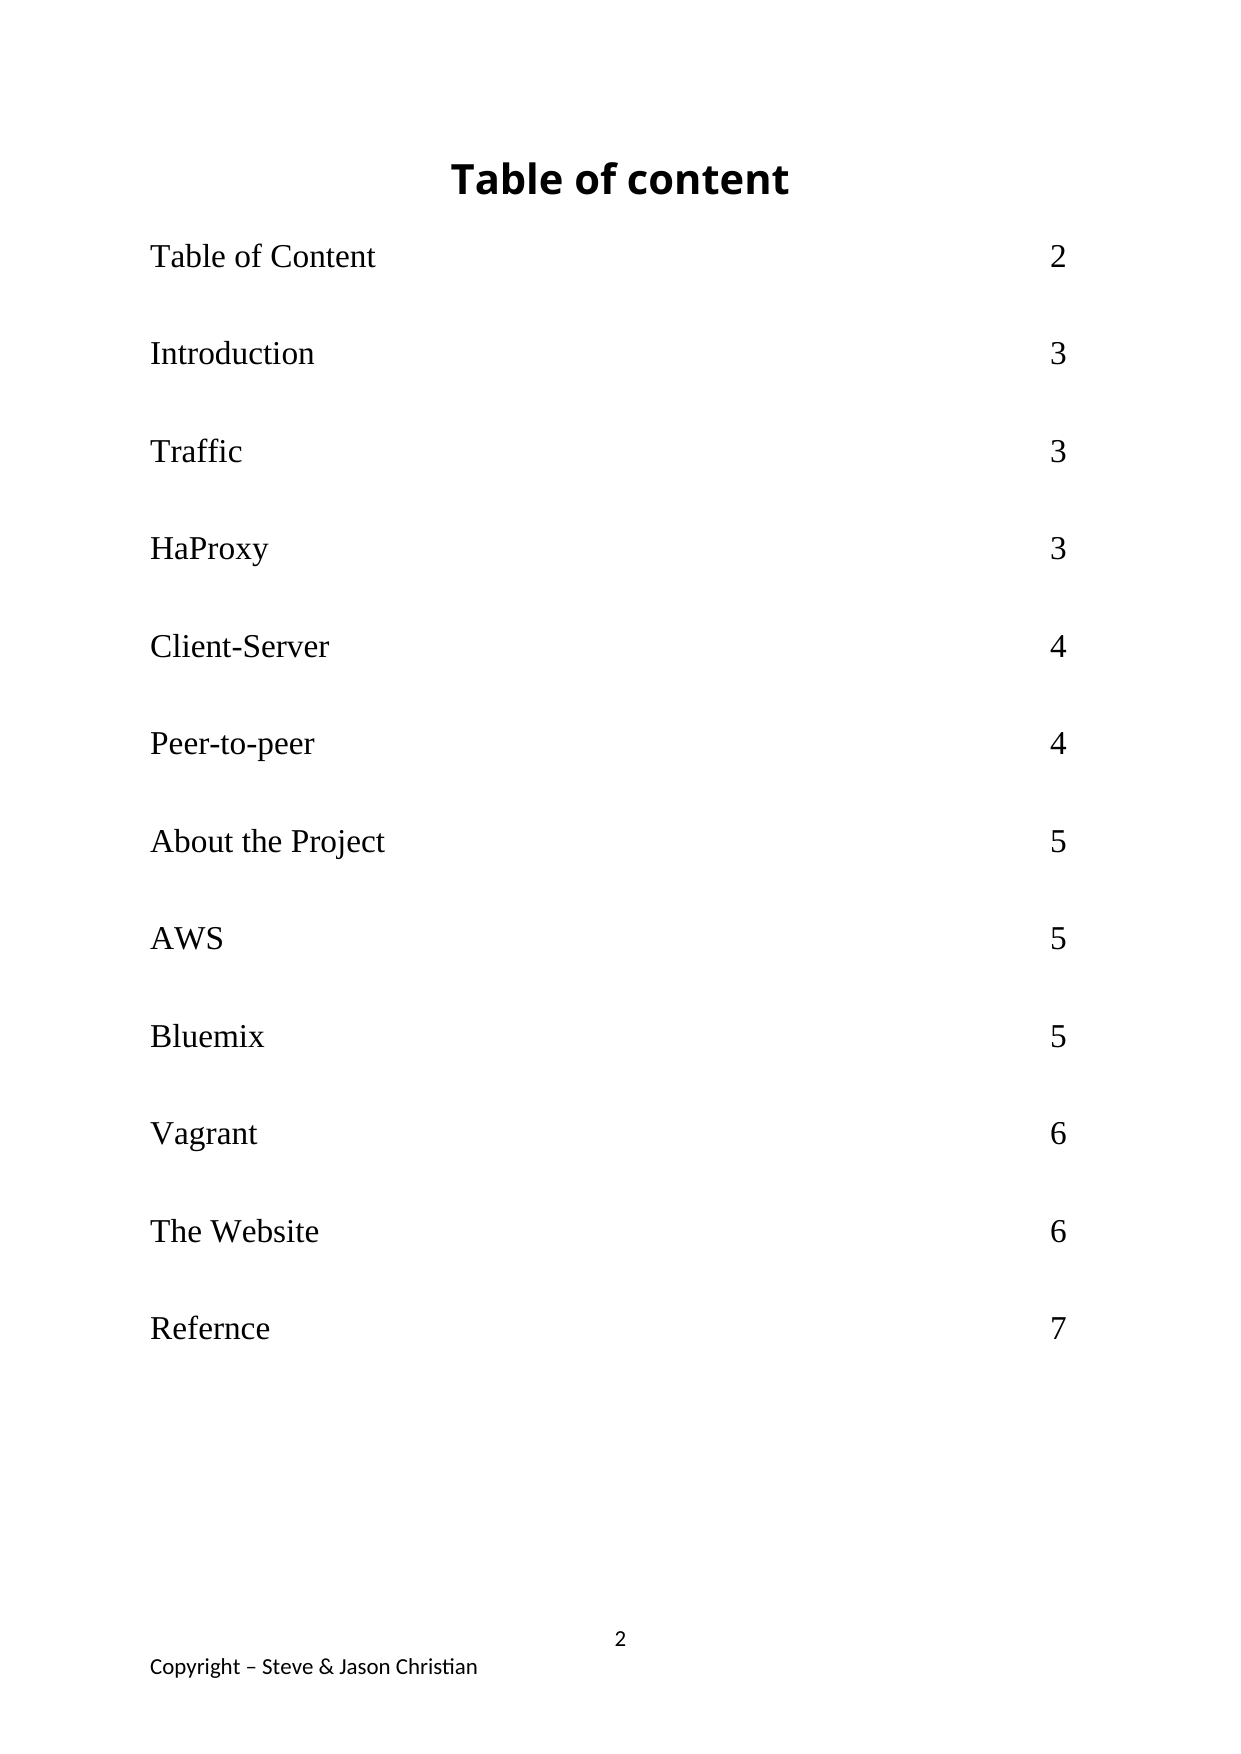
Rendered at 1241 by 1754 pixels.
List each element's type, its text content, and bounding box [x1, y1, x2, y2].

text Refernce 7 [150, 1308, 1090, 1347]
text About the Project 5 [150, 821, 1090, 859]
text Client-Server 4 [150, 626, 1090, 664]
text The Website 6 [150, 1211, 1090, 1249]
text Table of Content 2 [150, 236, 1090, 274]
text HaProxy 3 [150, 528, 1090, 567]
text Traffic 3 [150, 431, 1090, 469]
text Peer-to-peer 4 [150, 723, 1090, 762]
text Bluemix 5 [150, 1016, 1090, 1054]
text AWS 5 [150, 918, 1090, 957]
text Table of content [150, 150, 1090, 207]
text Introduction 3 [150, 333, 1090, 372]
text Vagrant 6 [150, 1113, 1090, 1152]
